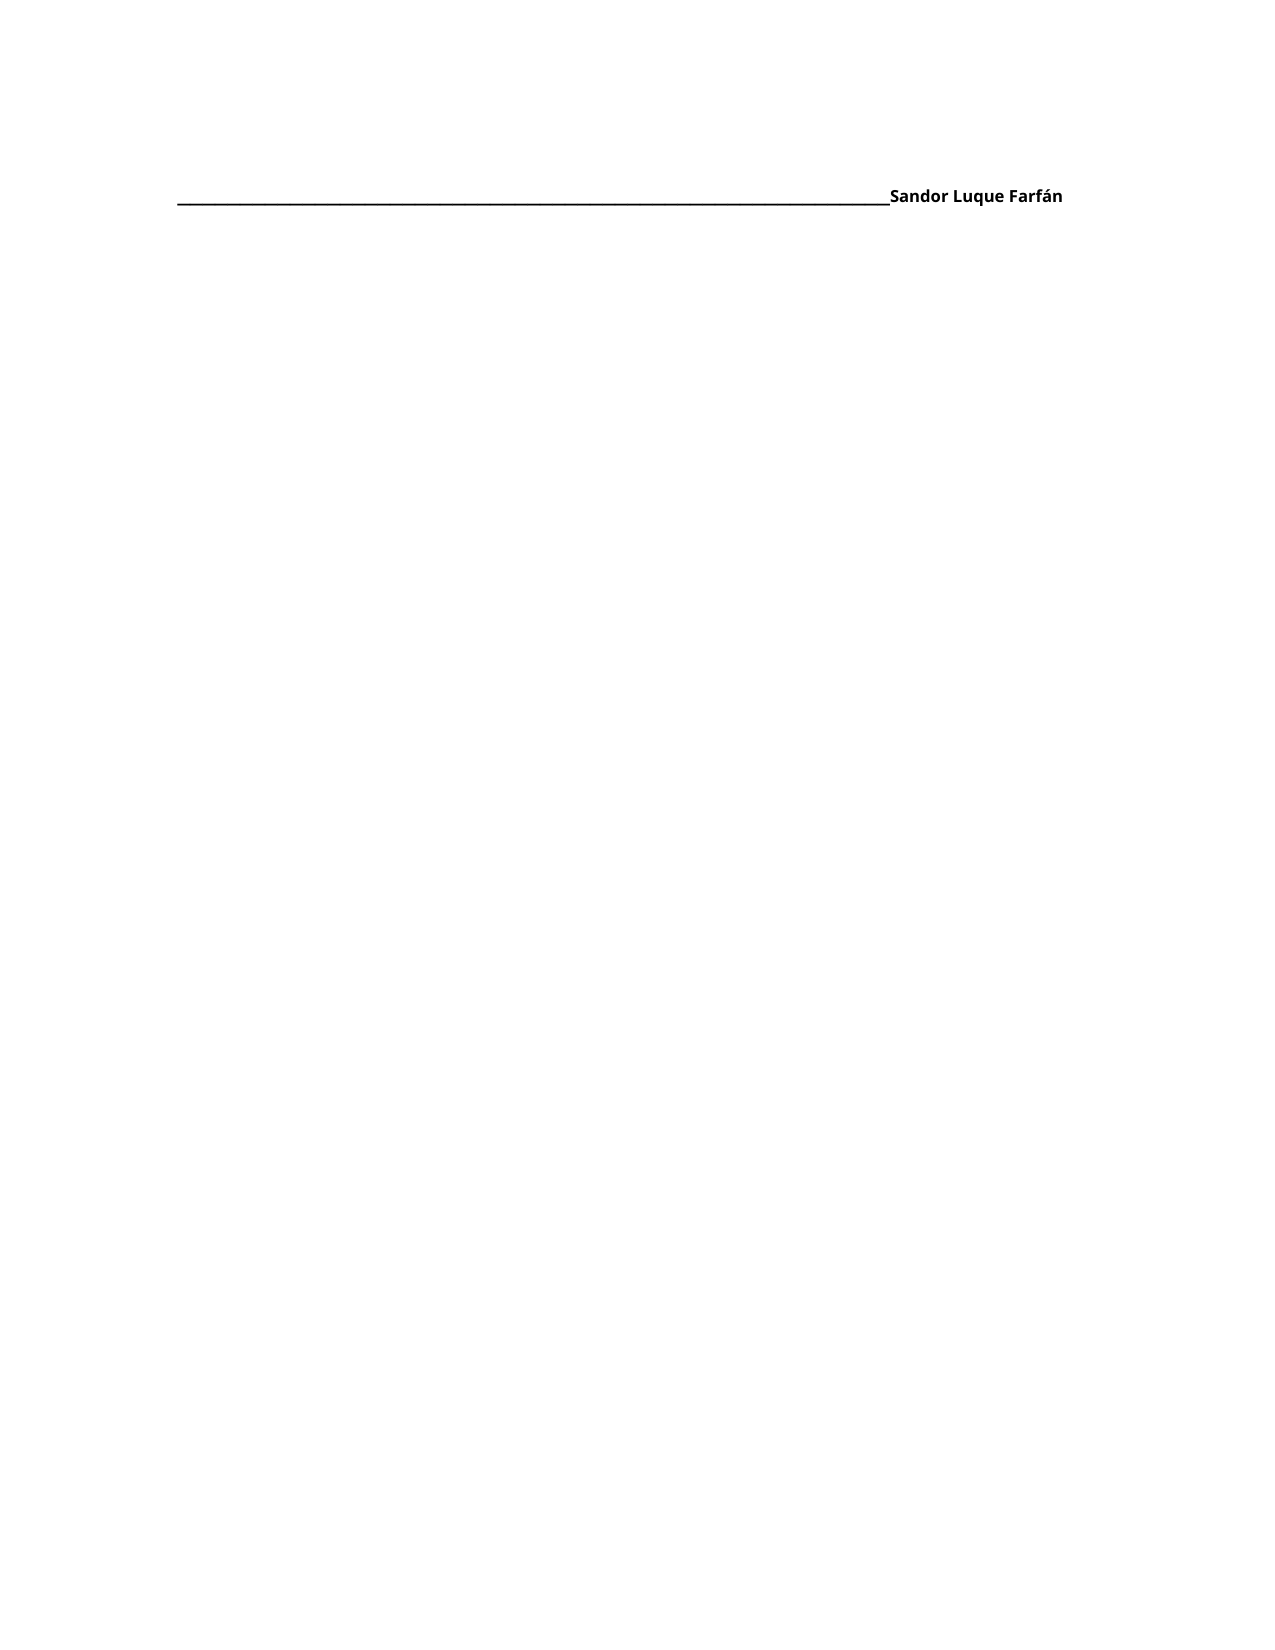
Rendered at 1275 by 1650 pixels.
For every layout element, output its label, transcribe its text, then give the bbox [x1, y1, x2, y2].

text _________________________________________________________Sandor Luque Farfán [890, 179, 1098, 208]
